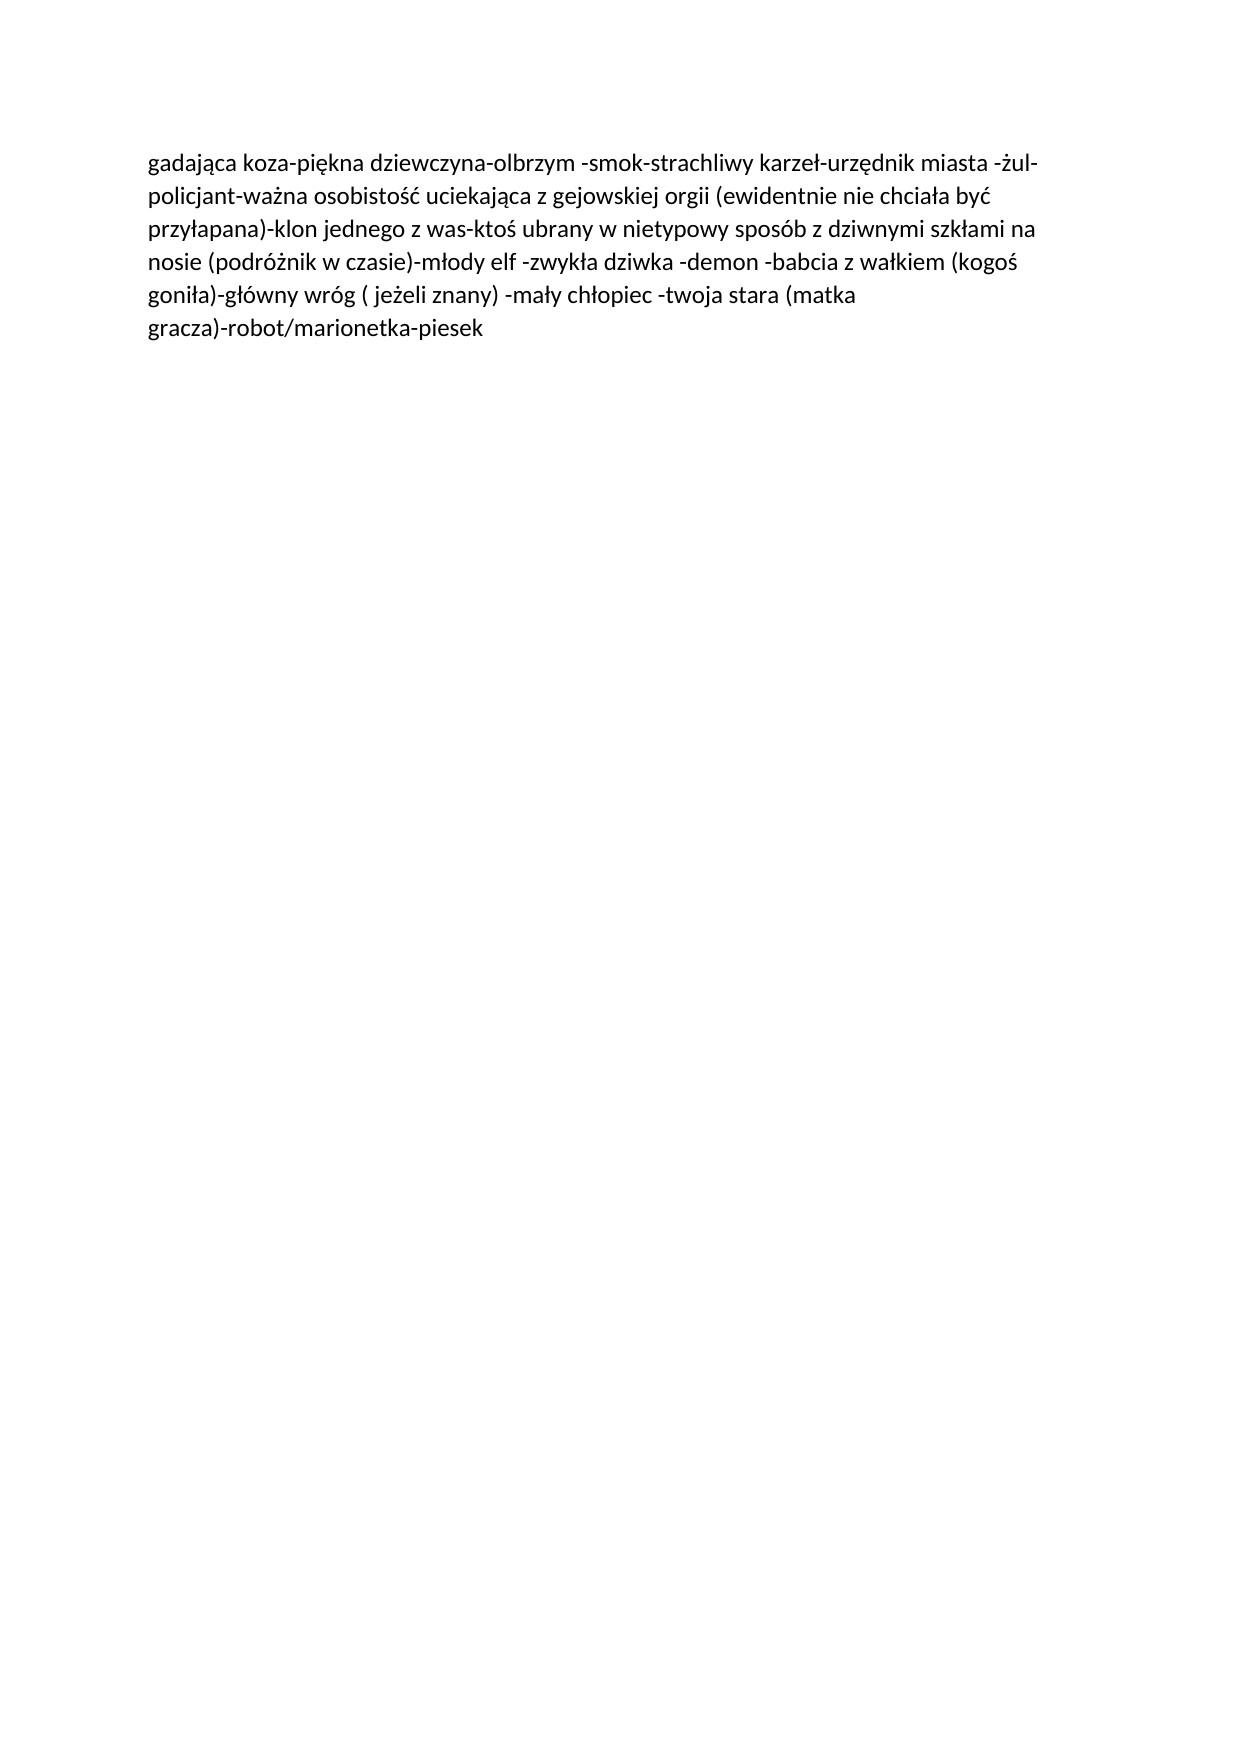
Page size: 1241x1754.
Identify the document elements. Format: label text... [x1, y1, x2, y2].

text gadająca koza-piękna dziewczyna-olbrzym -smok-strachliwy karzeł-urzędnik miasta -żul-policjant-ważna osobistość uciekająca z gejowskiej orgii (ewidentnie nie chciała być przyłapana)-klon jednego z was-ktoś ubrany w nietypowy sposób z dziwnymi szkłami na nosie (podróżnik w czasie)-młody elf -zwykła dziwka -demon -babcia z wałkiem (kogoś goniła)-główny wróg ( jeżeli znany) -mały chłopiec -twoja stara (matka gracza)-robot/marionetka-piesek [148, 148, 1093, 343]
